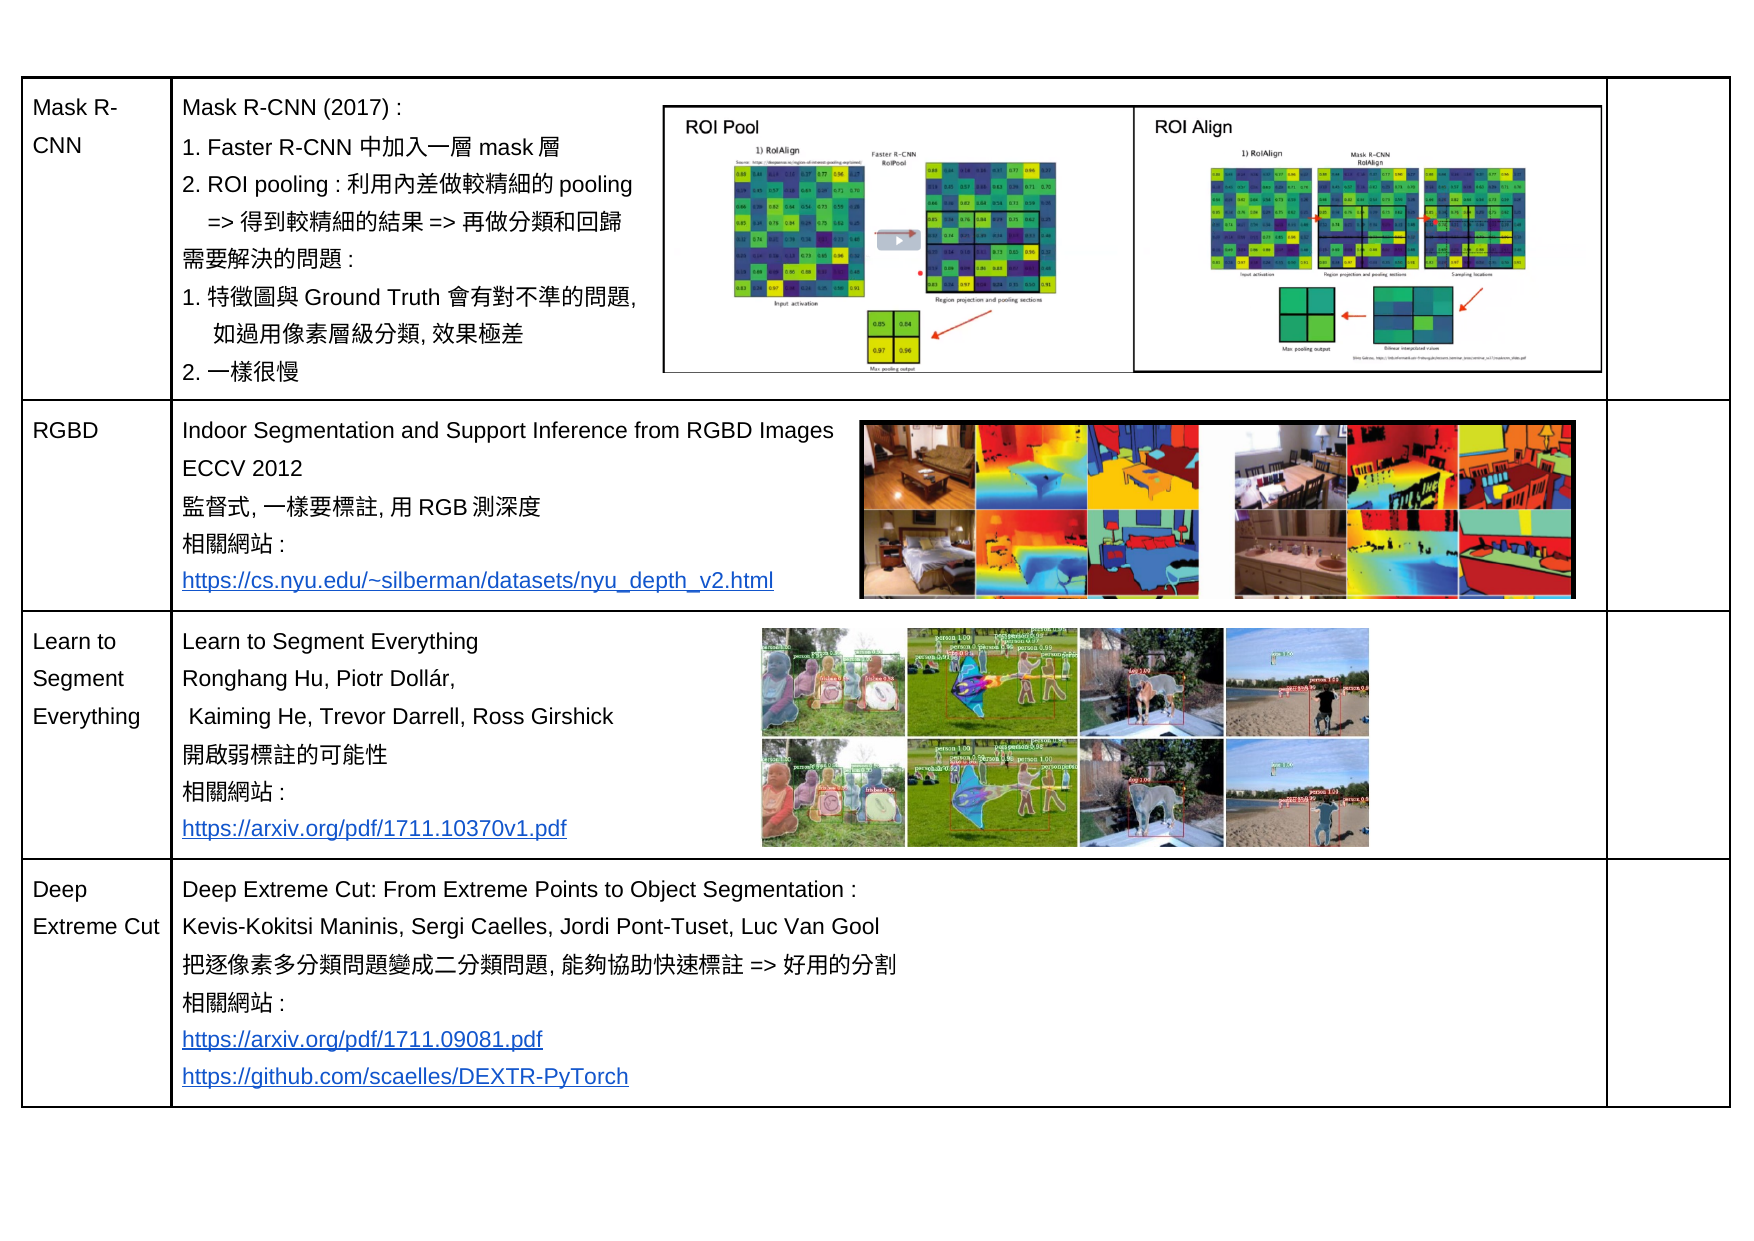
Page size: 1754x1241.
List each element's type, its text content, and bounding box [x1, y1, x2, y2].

table_cell Mask R-CNN (2017) : 1. Faster R-CNN 中加入一層 mask層 2. ROI pooling : 利用內差做較精細的 pooling => 得到較精細的結果 => 再做分類和回歸 需要解決的問題 : 1. 特徵圖與 Ground Truth 會有對不準的問題, 如過用像素層級分類, 效果極差 2. 一樣很慢 [173, 79, 1606, 399]
table_cell Mask R-CNN [23, 79, 170, 399]
table_cell Deep Extreme Cut: From Extreme Points to Object Segmentation : Kevis-Kokitsi Maninis, Sergi Caelles, Jordi Pont-Tuset, Luc Van Gool 把逐像素多分類問題變成二分類問題, 能夠協助快速標註 => 好用的分割 相關網站 : https://arxiv.org/pdf/1711.09081.pdf https://github.com/scaelles/DEXTR-PyTorch [173, 860, 1606, 1106]
table_cell Learn to Segment Everything [23, 612, 170, 858]
picture [859, 420, 1576, 599]
picture [662, 105, 1603, 373]
table_cell [1608, 79, 1729, 399]
table_cell Learn to Segment Everything Ronghang Hu, Piotr Dollár, Kaiming He, Trevor Darrell, Ross Girshick 開啟弱標註的可能性 相關網站 : https://arxiv.org/pdf/1711.10370v1.pdf [173, 612, 1606, 858]
picture [760, 628, 1371, 847]
table_cell [1608, 612, 1729, 858]
table_cell Indoor Segmentation and Support Inference from RGBD Images ECCV 2012 監督式, 一樣要標註, 用RGB測深度 相關網站 : https://cs.nyu.edu/~silberman/datasets/nyu_depth_v2.html [173, 401, 1606, 610]
table_cell [1608, 401, 1729, 610]
table_cell Deep Extreme Cut [23, 860, 170, 1106]
table_cell [1608, 860, 1729, 1106]
table_cell RGBD [23, 401, 170, 610]
